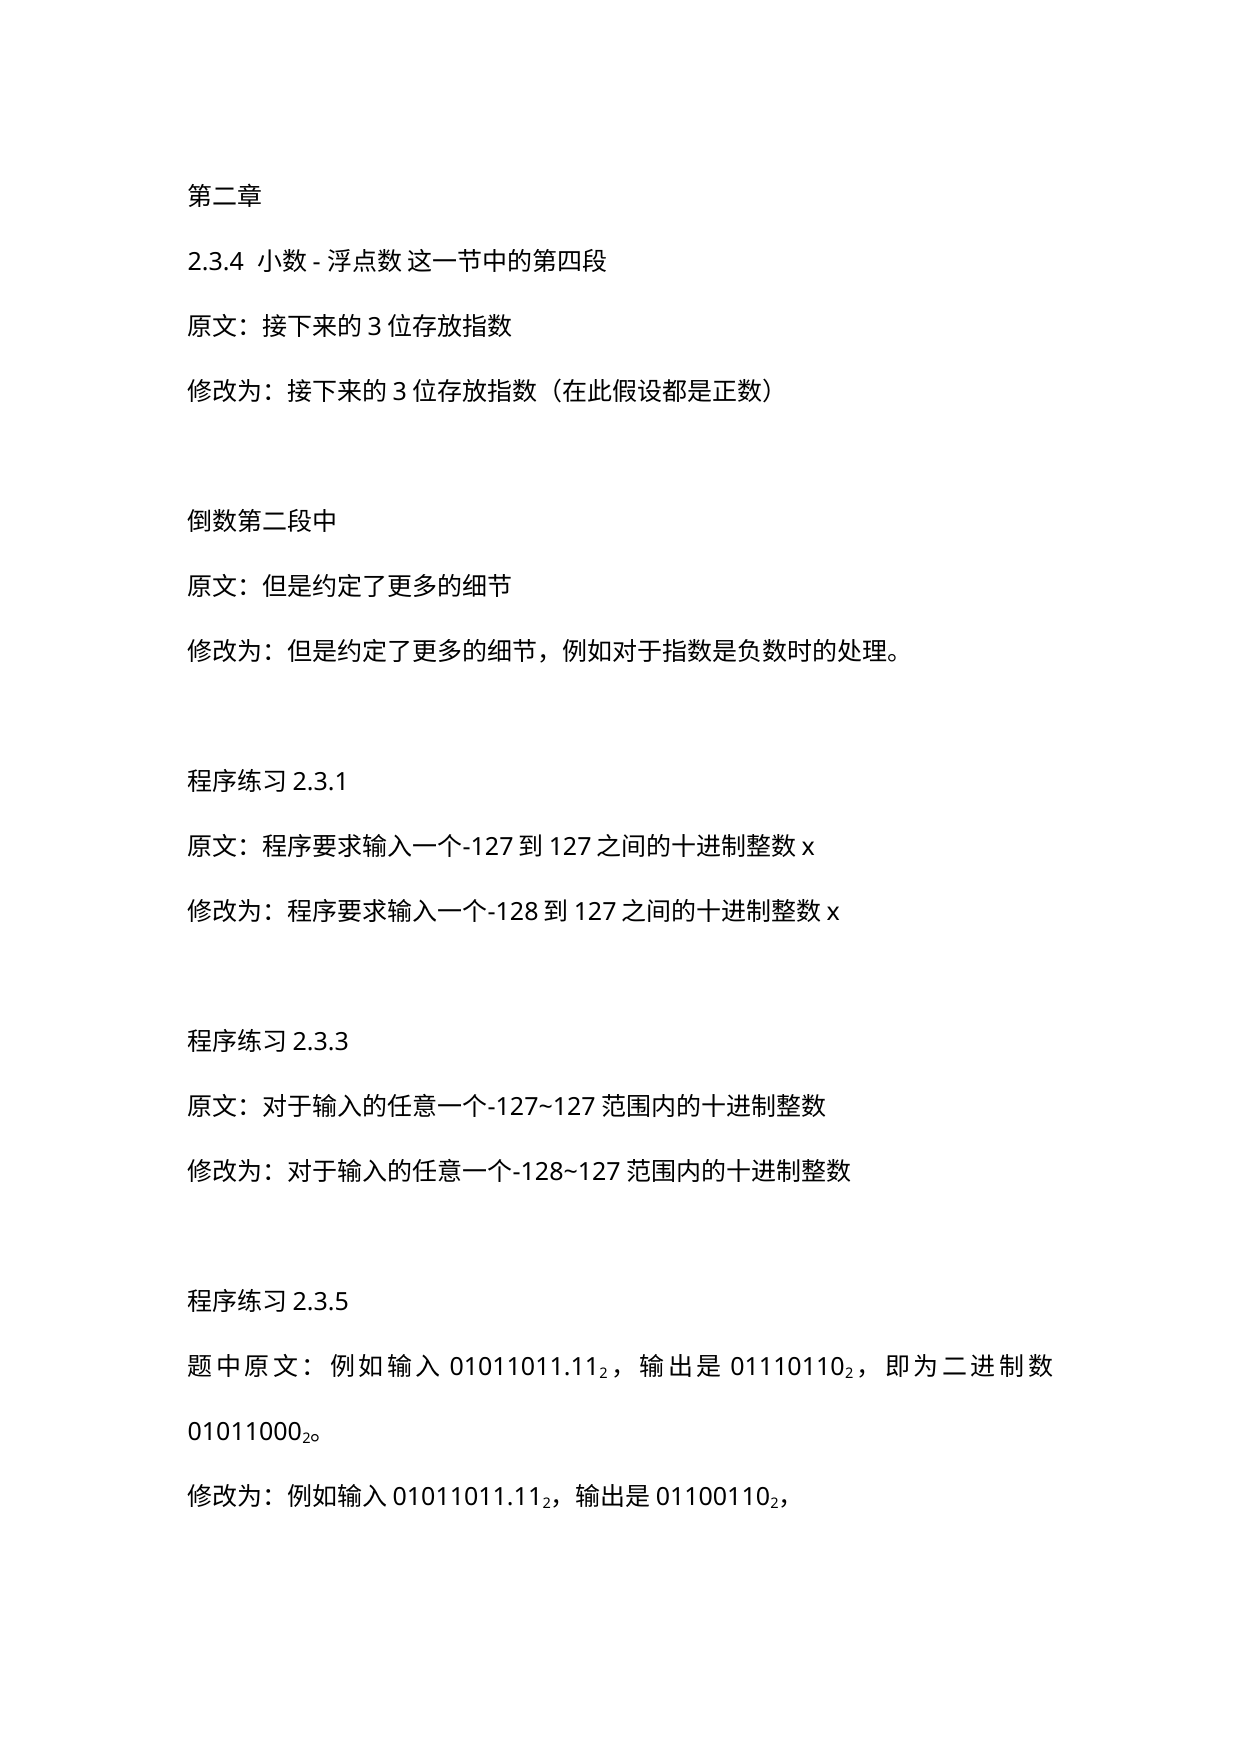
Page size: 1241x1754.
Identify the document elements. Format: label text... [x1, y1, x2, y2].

text 题中原文：例如输入01011011.112，输出是011101102，即为二进制数010110002。 [187, 1332, 1053, 1462]
text 倒数第二段中 [187, 487, 1053, 552]
text 修改为：接下来的3位存放指数（在此假设都是正数） [187, 357, 1053, 422]
text 程序练习2.3.1 [187, 747, 1053, 812]
text 修改为：程序要求输入一个-128到127之间的十进制整数x [187, 877, 1053, 942]
text 原文：程序要求输入一个-127到127之间的十进制整数x [187, 812, 1053, 877]
text 修改为：但是约定了更多的细节，例如对于指数是负数时的处理。 [187, 617, 1053, 682]
text 程序练习2.3.3 [187, 1007, 1053, 1072]
text 修改为：对于输入的任意一个-128~127范围内的十进制整数 [187, 1137, 1053, 1202]
text 原文：对于输入的任意一个-127~127范围内的十进制整数 [187, 1072, 1053, 1137]
text 修改为：例如输入01011011.112，输出是011001102， [187, 1462, 1053, 1527]
text 第二章 [187, 162, 1053, 227]
text 原文：但是约定了更多的细节 [187, 552, 1053, 617]
text 原文：接下来的3位存放指数 [187, 292, 1053, 357]
text 程序练习2.3.5 [187, 1267, 1053, 1332]
text 2.3.4 小数 - 浮点数 这一节中的第四段 [187, 227, 1053, 292]
